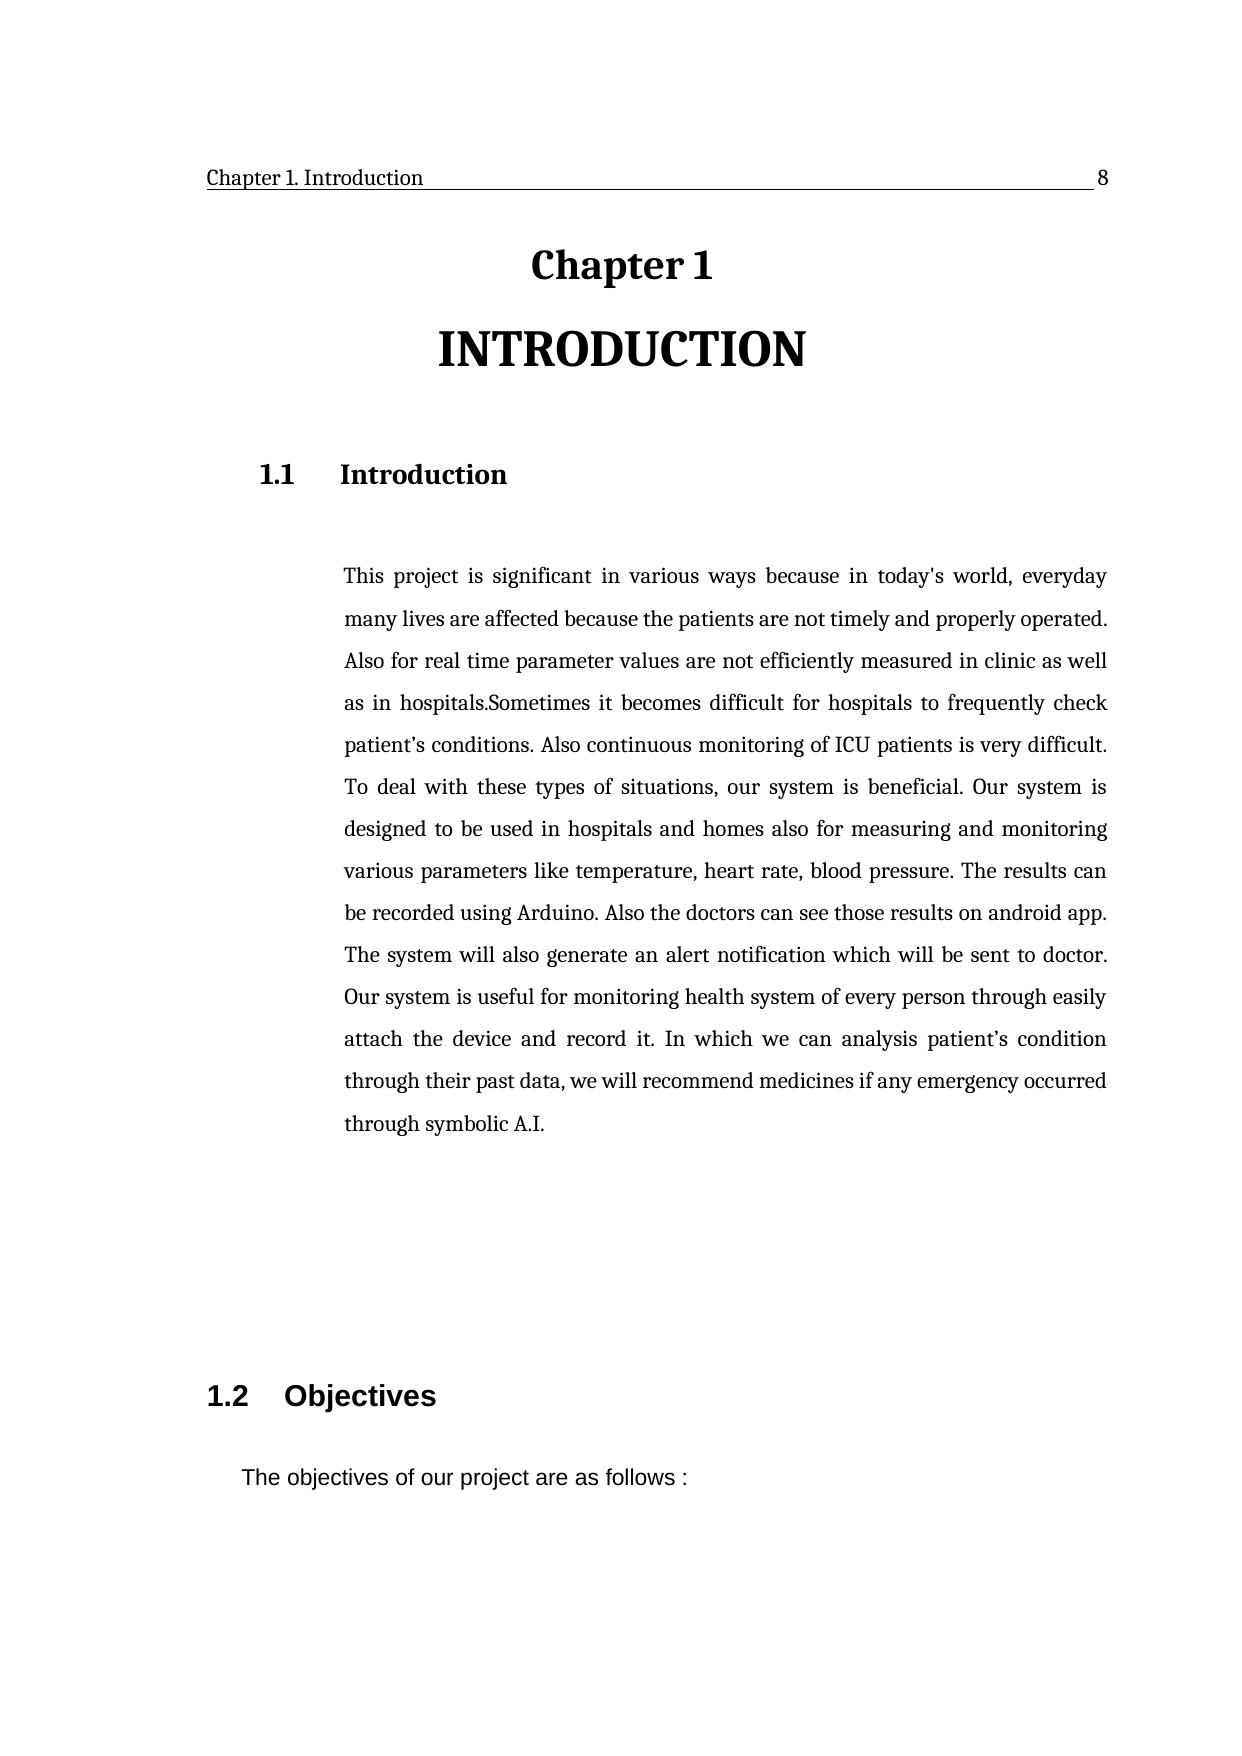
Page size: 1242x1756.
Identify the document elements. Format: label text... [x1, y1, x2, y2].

list The objectives of our project are as follows : [207, 1463, 1109, 1490]
text INTRODUCTION [258, 320, 1109, 380]
subtitle 1.2 Objectives [207, 1378, 1109, 1413]
text 1.1 Introduction [260, 457, 1109, 492]
text Chapter 1 [277, 241, 1109, 291]
text This project is significant in various ways because in today's world, everyday many lives are affected because the patients are not timely and properly operated. Also for real time parameter values are not efficiently measured in clinic as well as in hospitals.Sometimes it becomes difficult for hospitals to frequently check patient’s conditions. Also continuous monitoring of ICU patients is very difficult. To deal with these types of situations, our system is beneficial. Our system is designed to be used in hospitals and homes also for measuring and monitoring various parameters like temperature, heart rate, blood pressure. The results can be recorded using Arduino. Also the doctors can see those results on android app. The system will also generate an alert notification which will be sent to doctor. Our system is useful for monitoring health system of every person through easily attach the device and record it. In which we can analysis patient’s condition through their past data, we will recommend medicines if any emergency occurred through symbolic A.I. [343, 563, 1109, 1137]
